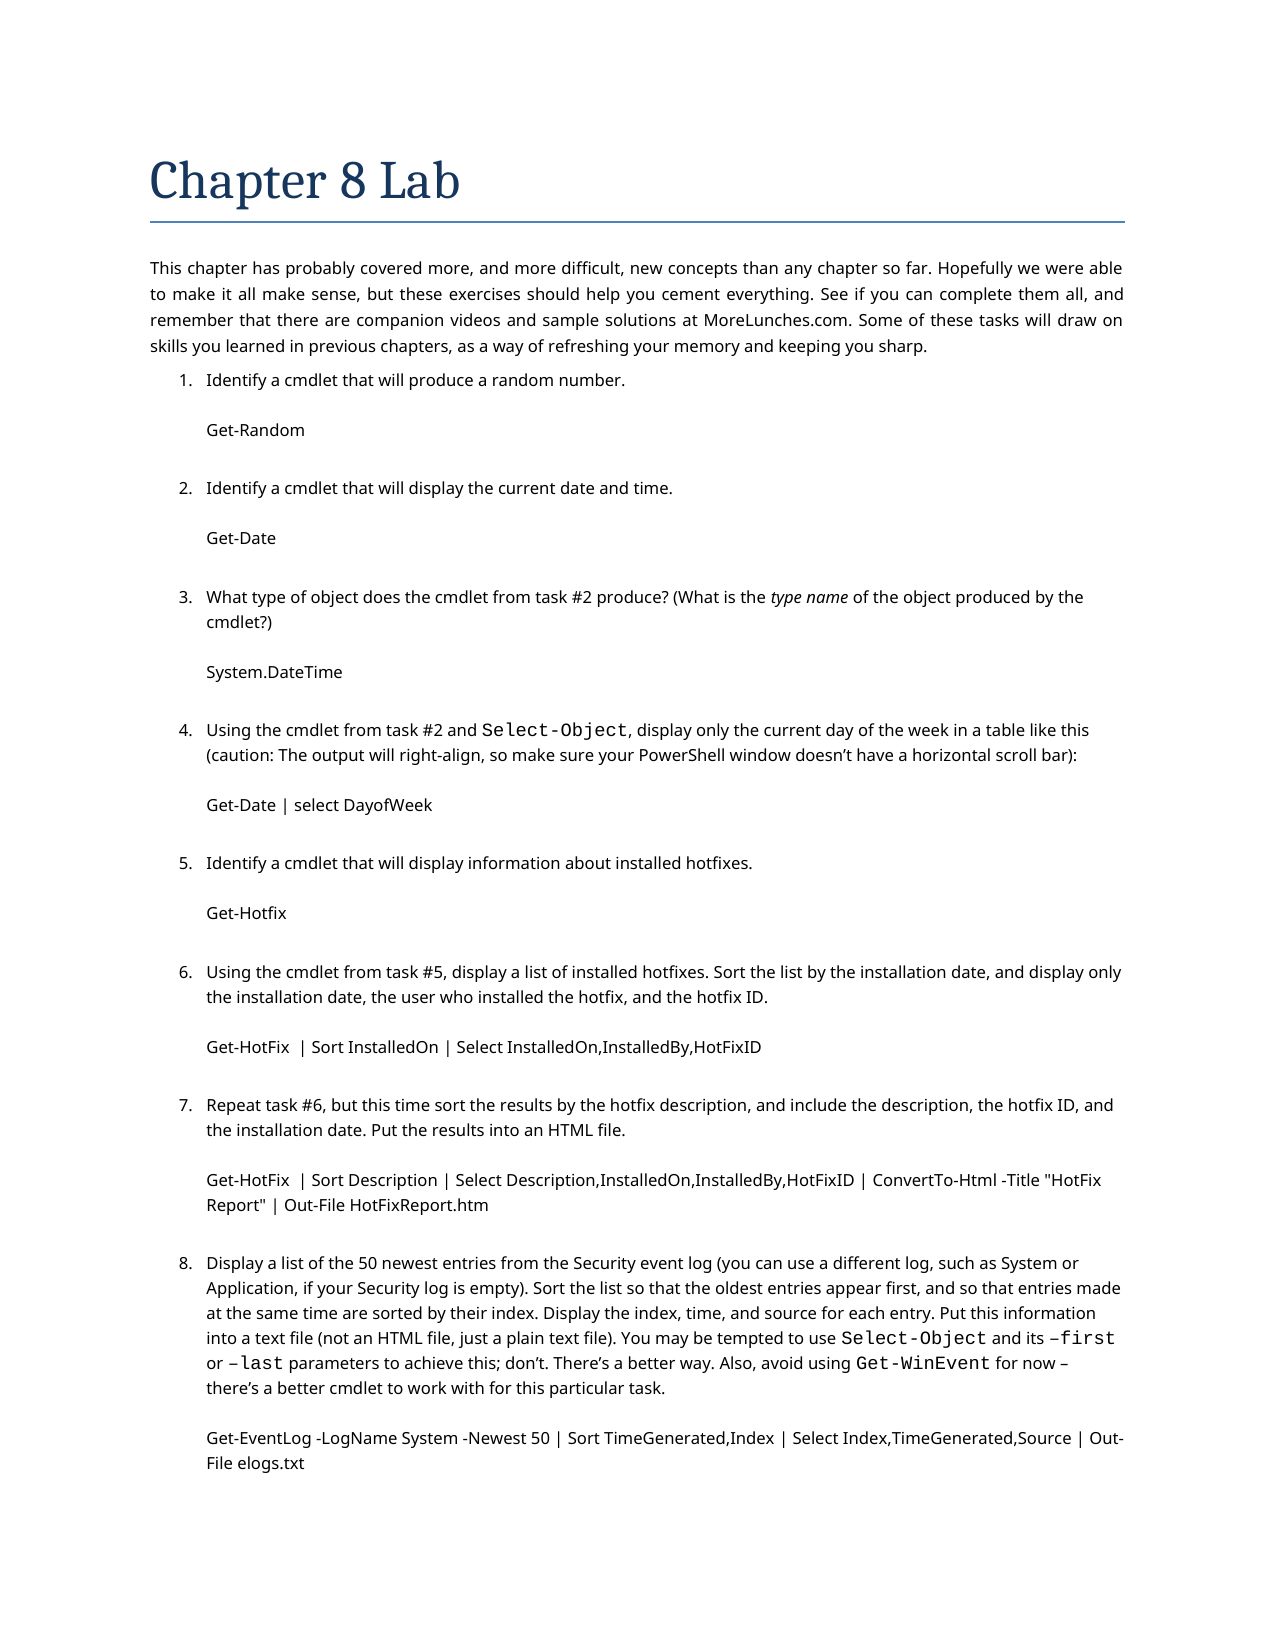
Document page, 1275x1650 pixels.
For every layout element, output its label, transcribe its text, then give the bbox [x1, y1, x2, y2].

list Display a list of the 50 newest entries from the Security event log (you can use a different log, such as System or Application, if your Security log is empty). Sort the list so that the oldest entries appear first, and so that entries made at the same time are sorted by their index. Display the index, time, and source for each entry. Put this information into a text file (not an HTML file, just a plain text file). You may be tempted to use Select-Object and its –first or –last parameters to achieve this; don’t. There’s a better way. Also, avoid using Get-WinEvent for now – there’s a better cmdlet to work with for this particular task. Get-EventLog -LogName System -Newest 50 | Sort TimeGenerated,Index | Select Index,TimeGenerated,Source | Out-File elogs.txt [178, 1250, 1125, 1500]
list Using the cmdlet from task #5, display a list of installed hotfixes. Sort the list by the installation date, and display only the installation date, the user who installed the hotfix, and the hotfix ID. Get-HotFix | Sort InstalledOn | Select InstalledOn,InstalledBy,HotFixID [178, 958, 1125, 1083]
list Identify a cmdlet that will display information about installed hotfixes. Get-Hotfix [178, 850, 1125, 950]
list What type of object does the cmdlet from task #2 produce? (What is the type name of the object produced by the cmdlet?) System.DateTime [178, 583, 1125, 708]
list Repeat task #6, but this time sort the results by the hotfix description, and include the description, the hotfix ID, and the installation date. Put the results into an HTML file. Get-HotFix | Sort Description | Select Description,InstalledOn,InstalledBy,HotFixID | ConvertTo-Html -Title "HotFix Report" | Out-File HotFixReport.htm [178, 1091, 1125, 1241]
title Chapter 8 Lab [150, 150, 1125, 221]
list Identify a cmdlet that will produce a random number. Get-Random [178, 366, 1125, 466]
list Using the cmdlet from task #2 and Select-Object, display only the current day of the week in a table like this (caution: The output will right-align, so make sure your PowerShell window doesn’t have a horizontal scroll bar): Get-Date | select DayofWeek [178, 716, 1125, 841]
list Identify a cmdlet that will display the current date and time. Get-Date [178, 475, 1125, 575]
text This chapter has probably covered more, and more difficult, new concepts than any chapter so far. Hopefully we were able to make it all make sense, but these exercises should help you cement everything. See if you can complete them all, and remember that there are companion videos and sample solutions at MoreLunches.com. Some of these tasks will draw on skills you learned in previous chapters, as a way of refreshing your memory and keeping you sharp. [150, 254, 1125, 358]
